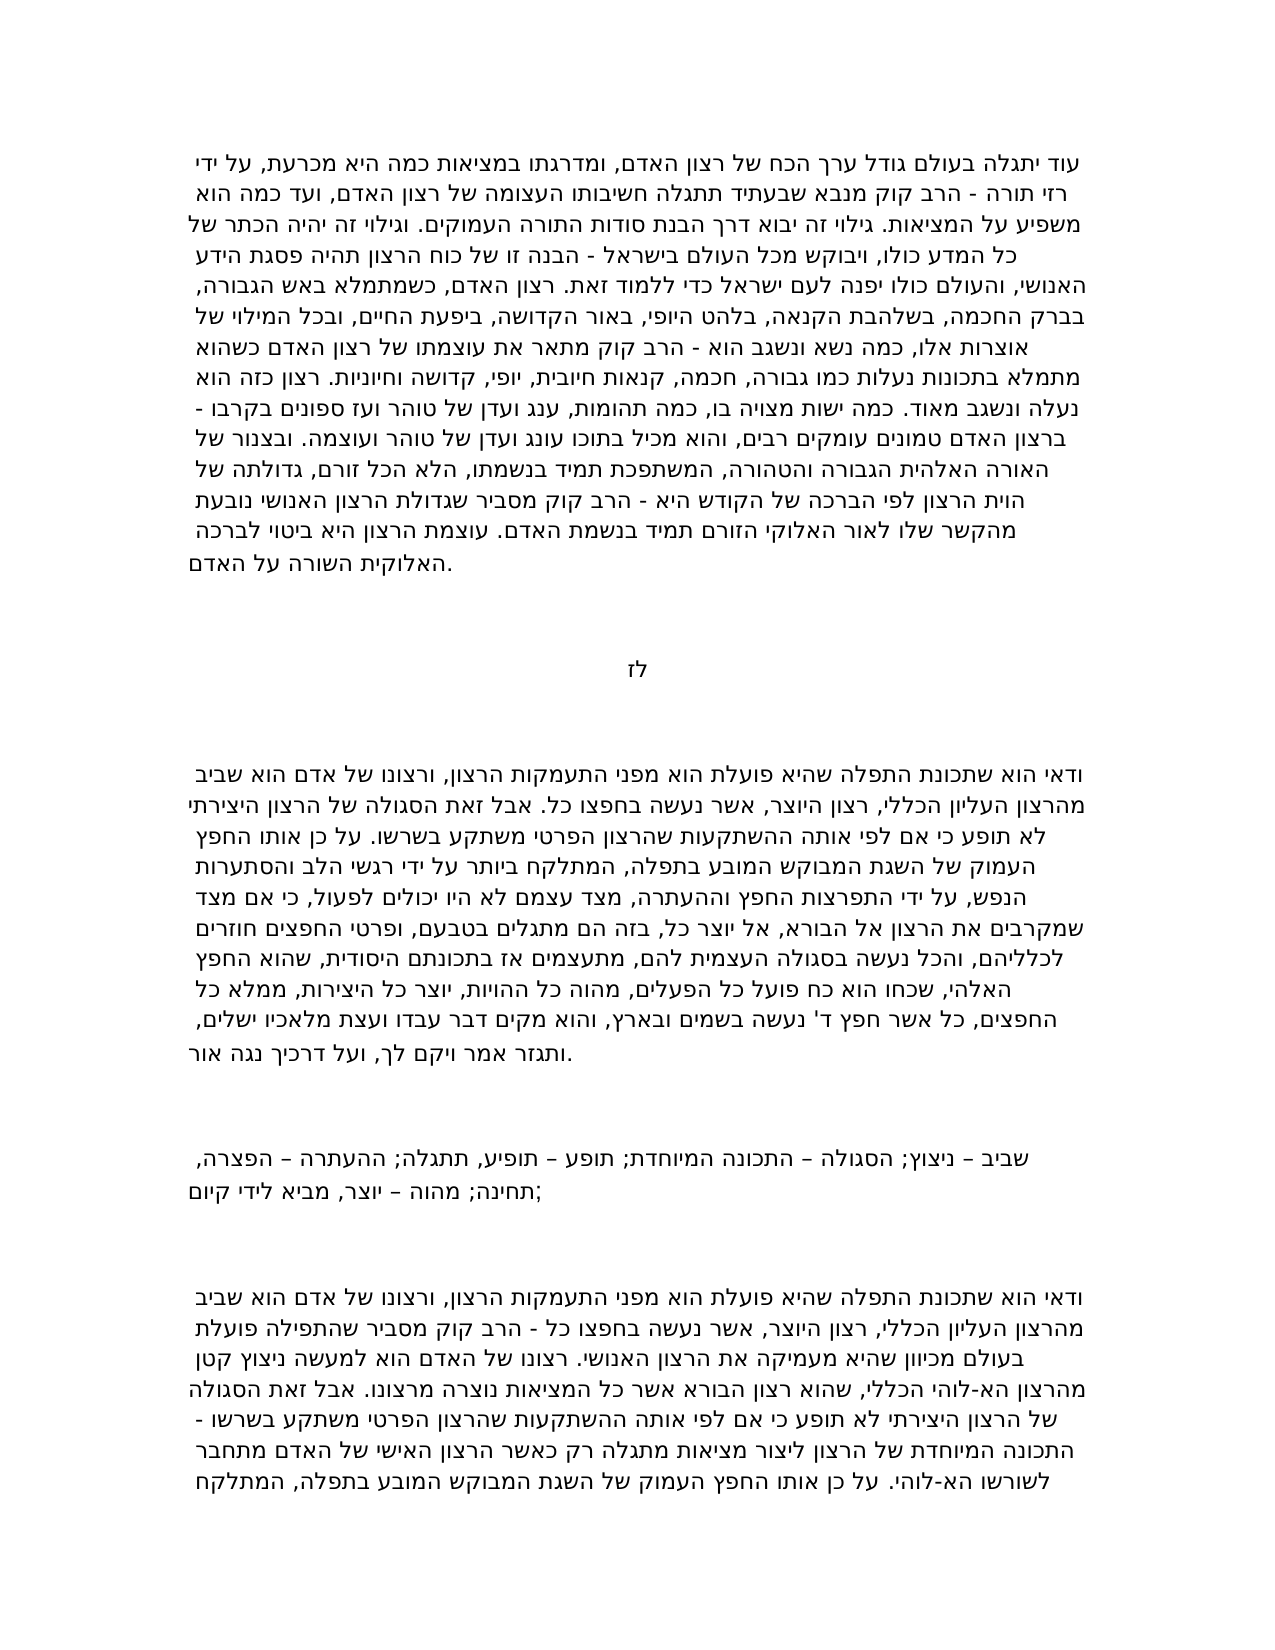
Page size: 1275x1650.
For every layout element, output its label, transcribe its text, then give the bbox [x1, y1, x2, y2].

text שביב – ניצוץ; הסגולה – התכונה המיוחדת; תופע – תופיע, תתגלה; ההעתרה – הפצרה, תחינה; מהוה – יוצר, מביא לידי קיום; [187, 1145, 1087, 1205]
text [187, 1284, 1087, 1494]
text עוד יתגלה בעולם גודל ערך הכח של רצון האדם, ומדרגתו במציאות כמה היא מכרעת, על ידי רזי תורה - הרב קוק מנבא שבעתיד תתגלה חשיבותו העצומה של רצון האדם, ועד כמה הוא משפיע על המציאות. גילוי זה יבוא דרך הבנת סודות התורה העמוקים. וגילוי זה יהיה הכתר של כל המדע כולו, ויבוקש מכל העולם בישראל - הבנה זו של כוח הרצון תהיה פסגת הידע האנושי, והעולם כולו יפנה לעם ישראל כדי ללמוד זאת. רצון האדם, כשמתמלא באש הגבורה, בברק החכמה, בשלהבת הקנאה, בלהט היופי, באור הקדושה, ביפעת החיים, ובכל המילוי של אוצרות אלו, כמה נשא ונשגב הוא - הרב קוק מתאר את עוצמתו של רצון האדם כשהוא מתמלא בתכונות נעלות כמו גבורה, חכמה, קנאות חיובית, יופי, קדושה וחיוניות. רצון כזה הוא נעלה ונשגב מאוד. כמה ישות מצויה בו, כמה תהומות, ענג ועדן של טוהר ועז ספונים בקרבו - ברצון האדם טמונים עומקים רבים, והוא מכיל בתוכו עונג ועדן של טוהר ועוצמה. ובצנור של האורה האלהית הגבורה והטהורה, המשתפכת תמיד בנשמתו, הלא הכל זורם, גדולתה של הוית הרצון לפי הברכה של הקודש היא - הרב קוק מסביר שגדולת הרצון האנושי נובעת מהקשר שלו לאור האלוקי הזורם תמיד בנשמת האדם. עוצמת הרצון היא ביטוי לברכה האלוקית השורה על האדם. [187, 150, 1087, 577]
text לז [187, 656, 1087, 683]
text ודאי הוא שתכונת התפלה שהיא פועלת הוא מפני התעמקות הרצון, ורצונו של אדם הוא שביב מהרצון העליון הכללי, רצון היוצר, אשר נעשה בחפצו כל. אבל זאת הסגולה של הרצון היצירתי לא תופע כי אם לפי אותה ההשתקעות שהרצון הפרטי משתקע בשרשו. על כן אותו החפץ העמוק של השגת המבוקש המובע בתפלה, המתלקח ביותר על ידי רגשי הלב והסתערות הנפש, על ידי התפרצות החפץ וההעתרה, מצד עצמם לא היו יכולים לפעול, כי אם מצד שמקרבים את הרצון אל הבורא, אל יוצר כל, בזה הם מתגלים בטבעם, ופרטי החפצים חוזרים לכלליהם, והכל נעשה בסגולה העצמית להם, מתעצמים אז בתכונתם היסודית, שהוא החפץ האלהי, שכחו הוא כח פועל כל הפעלים, מהוה כל ההויות, יוצר כל היצירות, ממלא כל החפצים, כל אשר חפץ ד' נעשה בשמים ובארץ, והוא מקים דבר עבדו ועצת מלאכיו ישלים, ותגזר אמר ויקם לך, ועל דרכיך נגה אור. [187, 762, 1087, 1066]
